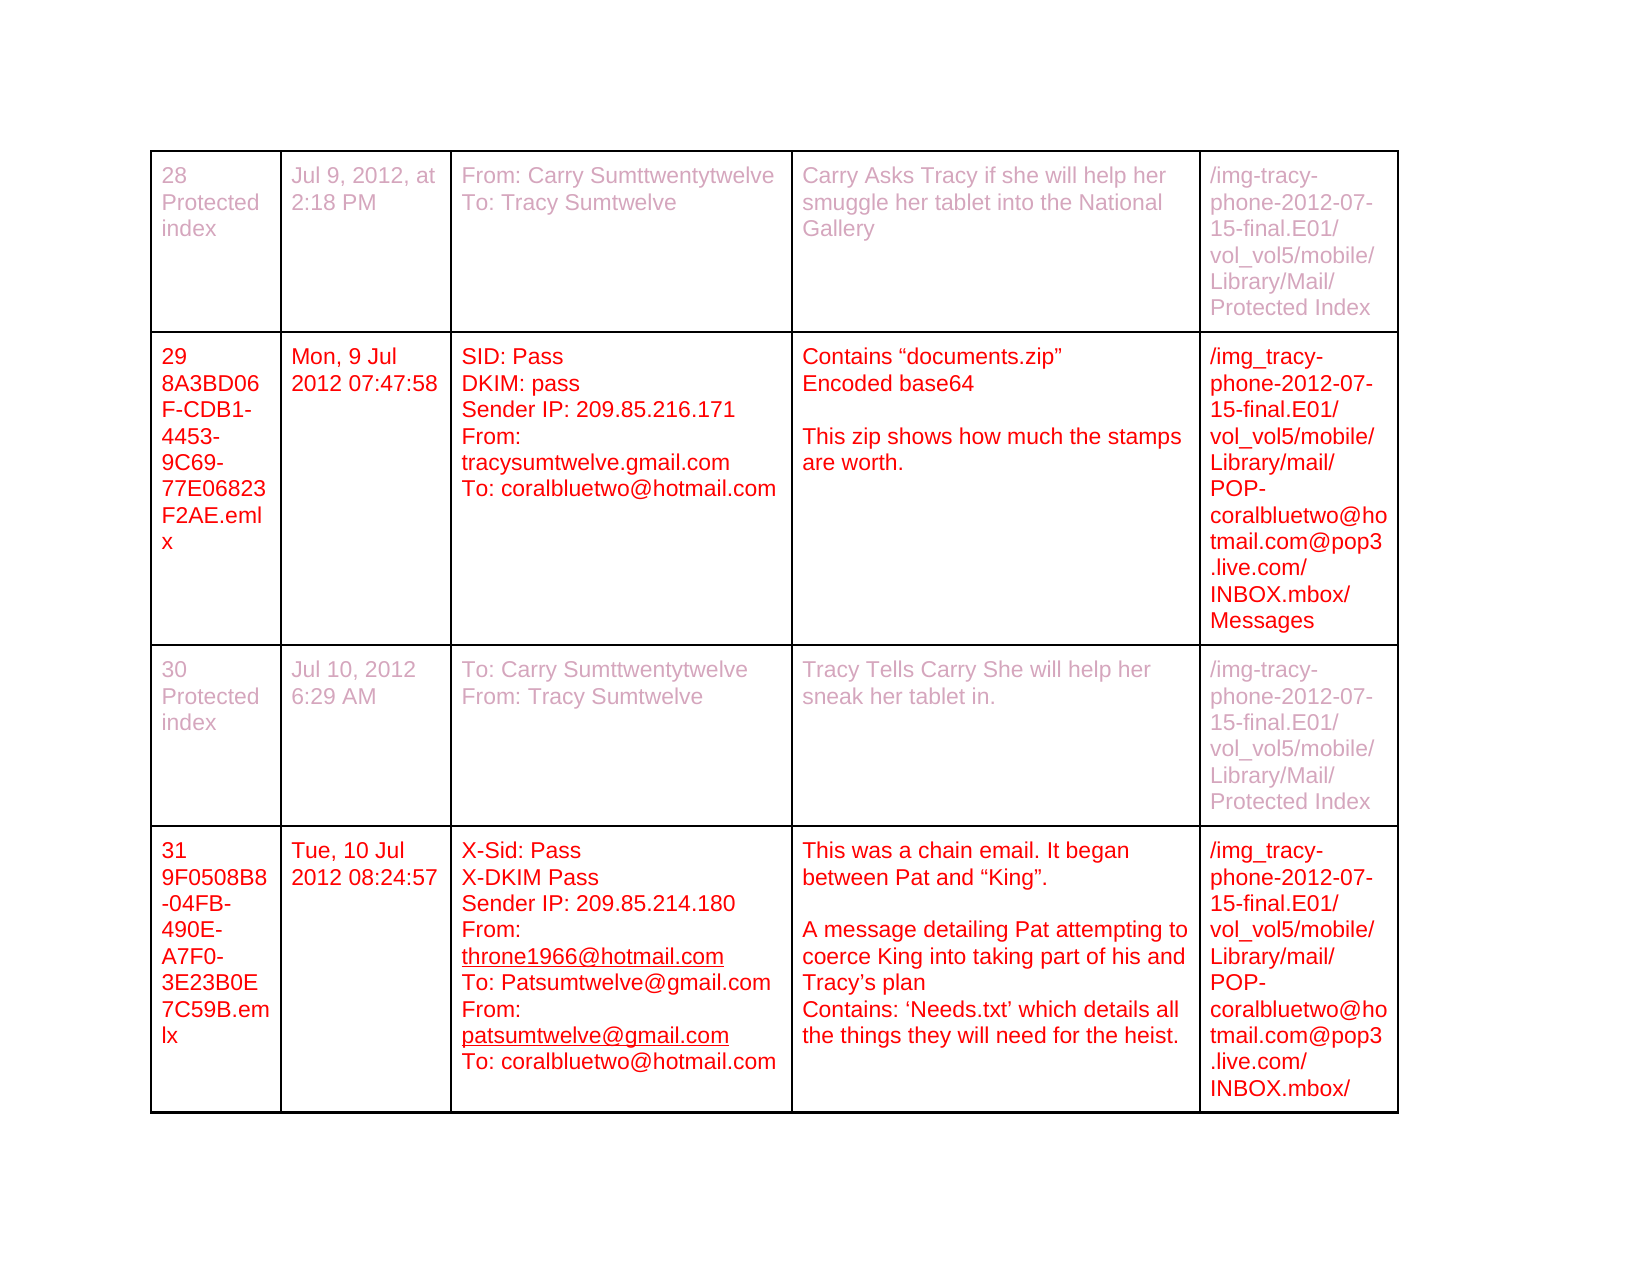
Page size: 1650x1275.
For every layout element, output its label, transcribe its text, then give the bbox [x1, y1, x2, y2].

table_cell Tracy Tells Carry She will help her sneak her tablet in. [793, 646, 1199, 825]
table_cell Contains “documents.zip” Encoded base64 This zip shows how much the stamps are worth. [793, 333, 1199, 644]
table_cell /img-tracy-phone-2012-07-15-final.E01/vol_vol5/mobile/Library/Mail/Protected Index [1201, 646, 1397, 825]
table_cell SID: Pass DKIM: pass Sender IP: 209.85.216.171 From: tracysumtwelve.gmail.com To: coralbluetwo@hotmail.com [452, 333, 791, 644]
table_cell Jul 10, 2012 6:29 AM [282, 646, 450, 825]
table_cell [152, 827, 280, 1111]
table_cell 30 Protected index [152, 646, 280, 825]
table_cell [793, 827, 1199, 1111]
table_cell Mon, 9 Jul 2012 07:47:58 [282, 333, 450, 644]
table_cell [1201, 827, 1397, 1111]
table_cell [1201, 152, 1397, 331]
table_cell From: Carry Sumttwentytwelve To: Tracy Sumtwelve [452, 152, 791, 331]
table_cell Jul 9, 2012, at 2:18 PM [282, 152, 450, 331]
table_cell To: Carry Sumttwentytwelve From: Tracy Sumtwelve [452, 646, 791, 825]
table_cell /img_tracy-phone-2012-07-15-final.E01/vol_vol5/mobile/Library/mail/POP-coralbluetwo@hotmail.com@pop3.live.com/INBOX.mbox/Messages [1201, 333, 1397, 644]
table_cell 28 Protected index [152, 152, 280, 331]
table_cell 29 8A3BD06F-CDB1-4453-9C69-77E06823F2AE.emlx [152, 333, 280, 644]
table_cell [282, 827, 450, 1111]
table_cell Carry Asks Tracy if she will help her smuggle her tablet into the National Gallery [793, 152, 1199, 331]
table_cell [452, 827, 791, 1111]
